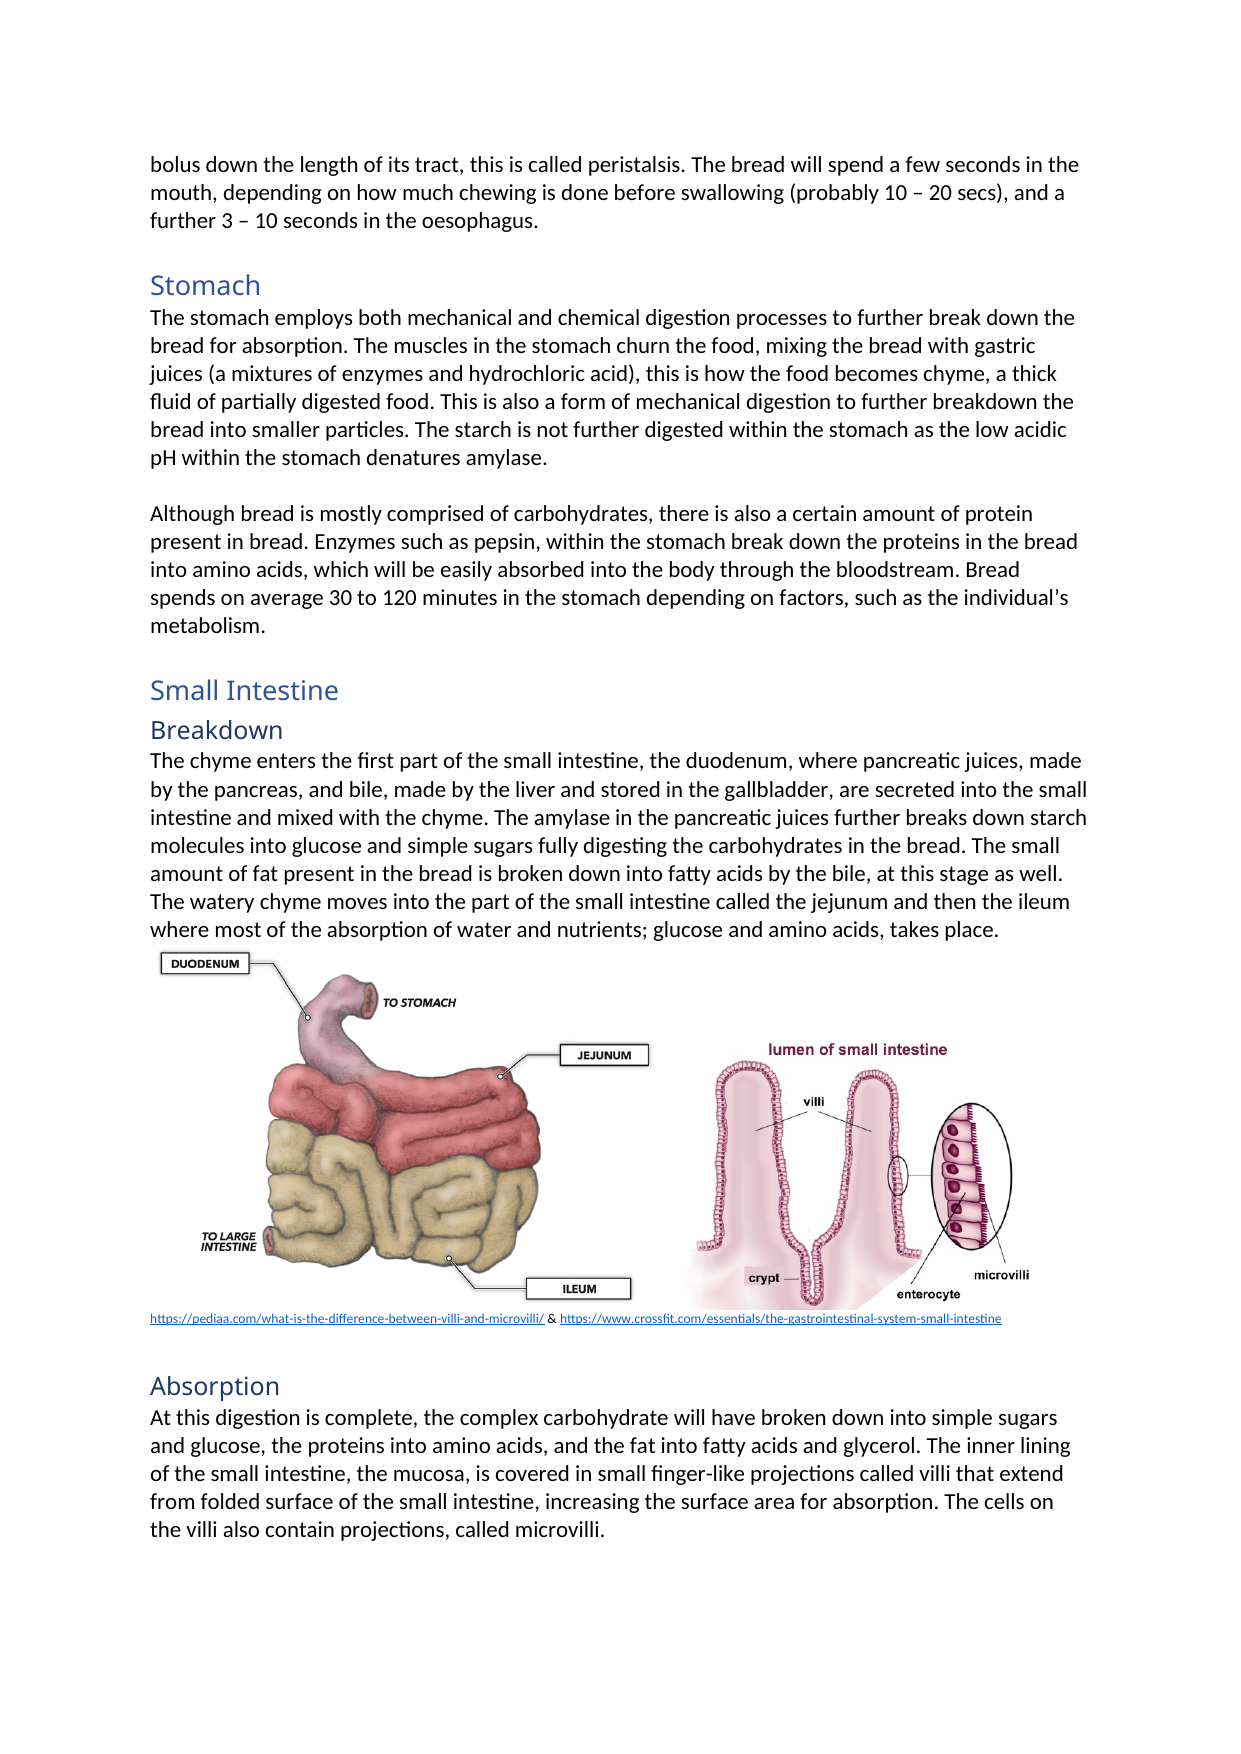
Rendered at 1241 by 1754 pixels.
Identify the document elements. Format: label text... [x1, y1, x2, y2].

subtitle Stomach [150, 266, 1090, 303]
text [150, 150, 1090, 234]
text The chyme enters the first part of the small intestine, the duodenum, where pancreatic juices, made by the pancreas, and bile, made by the liver and stored in the gallbladder, are secreted into the small intestine and mixed with the chyme. The amylase in the pancreatic juices further breaks down starch molecules into glucose and simple sugars fully digesting the carbohydrates in the bread. The small amount of fat present in the bread is broken down into fatty acids by the bile, at this stage as well. The watery chyme moves into the part of the small intestine called the jejunum and then the ileum where most of the absorption of water and nutrients; glucose and amino acids, takes place. [150, 747, 1090, 943]
text At this digestion is complete, the complex carbohydrate will have broken down into simple sugars and glucose, the proteins into amino acids, and the fat into fatty acids and glycerol. The inner lining of the small intestine, the mucosa, is covered in small finger-like projections called villi that extend from folded surface of the small intestine, increasing the surface area for absorption. The cells on the villi also contain projections, called microvilli. [150, 1403, 1090, 1543]
picture [671, 1027, 1049, 1310]
subtitle Absorption [150, 1369, 1090, 1403]
text https://pediaa.com/what-is-the-difference-between-villi-and-microvilli/ & https://www.crossfit.com/essentials/the-gastrointestinal-system-small-intestine [150, 1310, 1090, 1327]
picture [150, 942, 667, 1310]
subtitle Small Intestine [150, 672, 1090, 708]
text The stomach employs both mechanical and chemical digestion processes to further break down the bread for absorption. The muscles in the stomach churn the food, mixing the bread with gastric juices (a mixtures of enzymes and hydrochloric acid), this is how the food becomes chyme, a thick fluid of partially digested food. This is also a form of mechanical digestion to further breakdown the bread into smaller particles. The starch is not further digested within the stomach as the low acidic pH within the stomach denatures amylase. [150, 303, 1090, 471]
text Although bread is mostly comprised of carbohydrates, there is also a certain amount of protein present in bread. Enzymes such as pepsin, within the stomach break down the proteins in the bread into amino acids, which will be easily absorbed into the body through the bloodstream. Bread spends on average 30 to 120 minutes in the stomach depending on factors, such as the individual’s metabolism. [150, 499, 1090, 639]
subtitle Breakdown [150, 713, 1090, 747]
